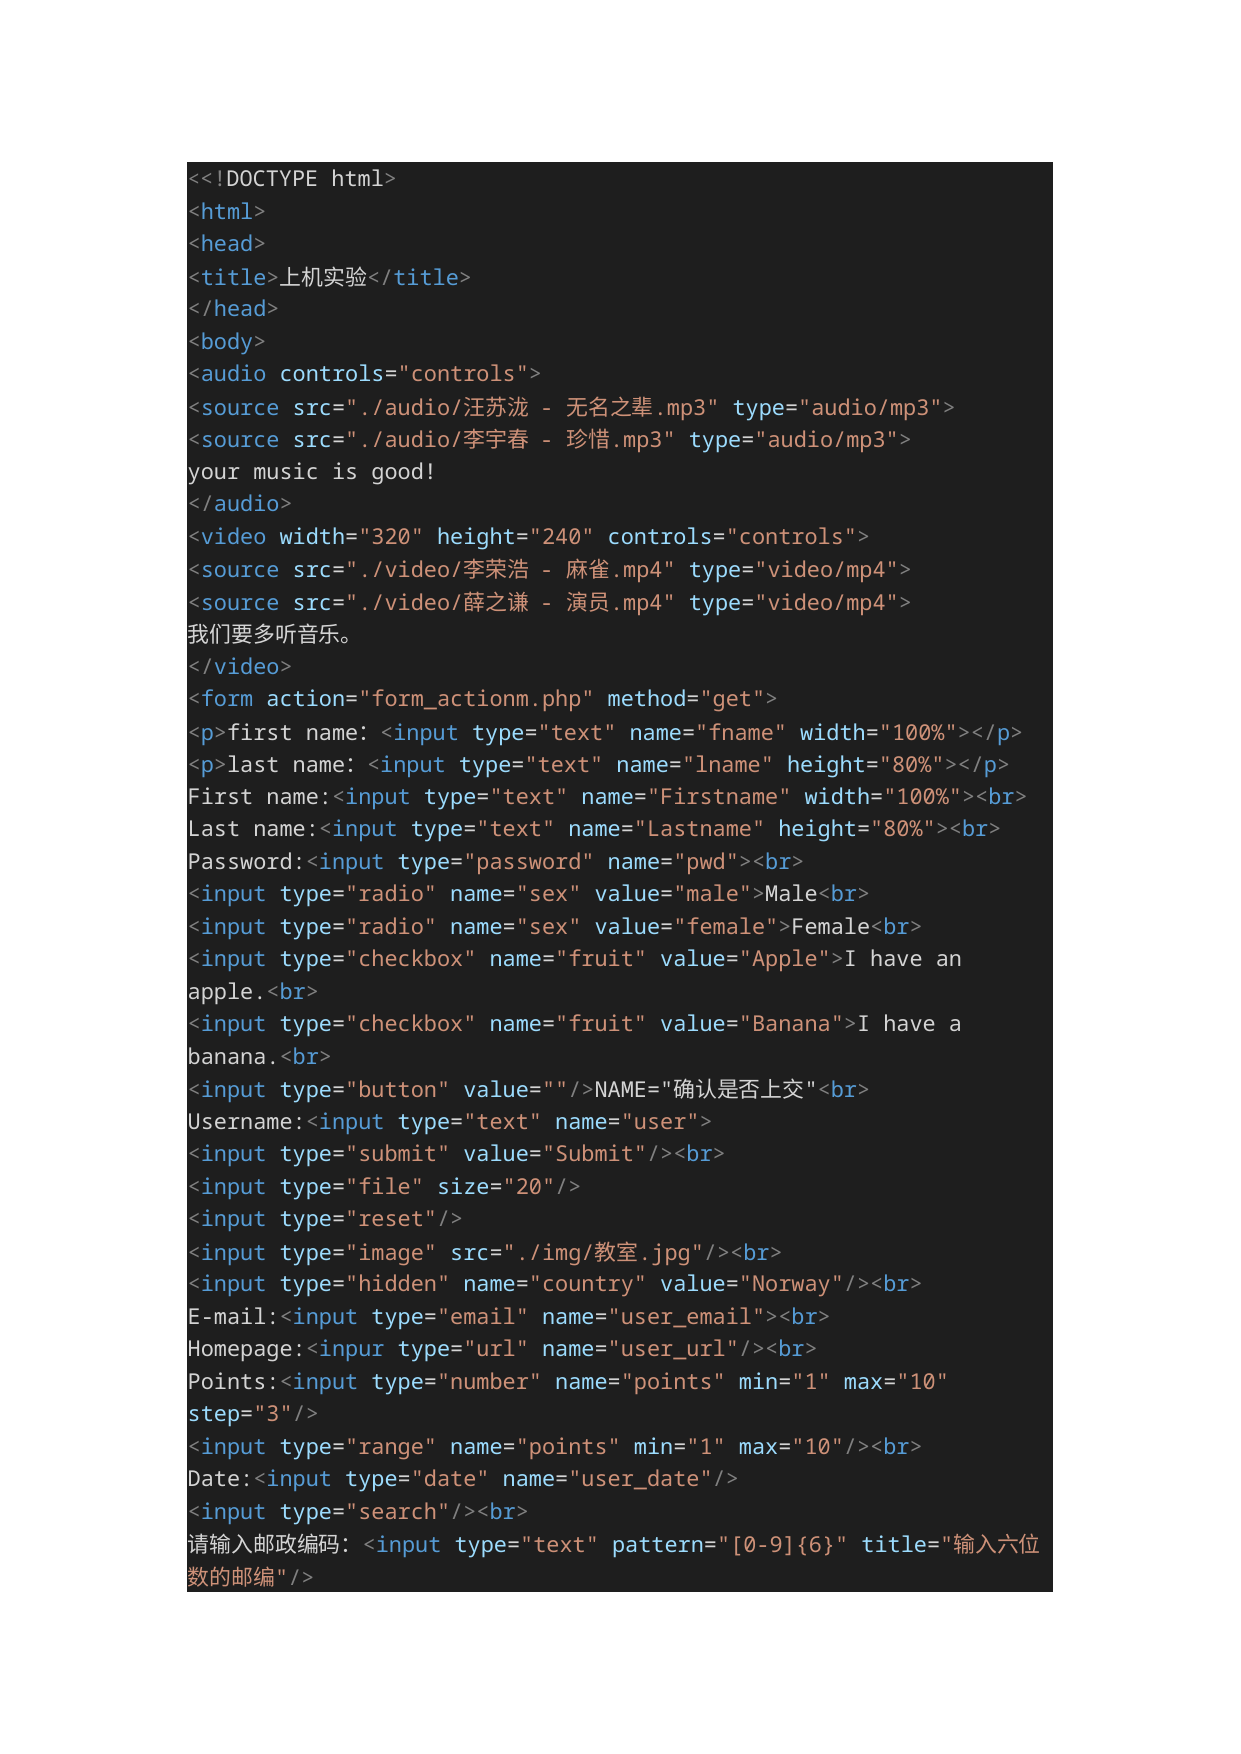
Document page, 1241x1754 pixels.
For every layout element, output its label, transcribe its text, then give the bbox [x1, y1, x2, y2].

text <input type="submit" value="Submit"/><br> [187, 1137, 1053, 1169]
text <input type="search"/><br> [187, 1494, 1053, 1527]
text </head> [187, 292, 1053, 324]
text <audio controls="controls"> [187, 357, 1053, 389]
text <input type="reset"/> [187, 1202, 1053, 1234]
text 我们要多听音乐。 [187, 617, 1053, 649]
text <input type="file" size="20"/> [187, 1169, 1053, 1202]
text <input type="button" value=""/>NAME="确认是否上交"<br> [804, 1072, 1053, 1104]
text <form action="form_actionm.php" method="get"> [187, 682, 1053, 714]
text <title>上机实验</title> [187, 259, 1053, 292]
text E-mail:<input type="email" name="user_email"><br> [187, 1299, 1053, 1332]
text <video width="320" height="240" controls="controls"> [187, 519, 1053, 552]
text Points:<input type="number" name="points" min="1" max="10" step="3"/> [187, 1364, 1053, 1429]
text Date:<input type="date" name="user_date"/> [187, 1462, 1053, 1494]
text <p>first name：<input type="text" name="fname" width="100%"></p> [187, 714, 1053, 747]
text <source src="./video/薛之谦 - 演员.mp4" type="video/mp4"> [187, 584, 1053, 617]
text <source src="./video/李荣浩 - 麻雀.mp4" type="video/mp4"> [610, 552, 1053, 584]
text Password:<input type="password" name="pwd"><br> [187, 844, 1053, 877]
text <input type="range" name="points" min="1" max="10"/><br> [187, 1429, 1053, 1462]
text <head> [187, 227, 1053, 259]
text <input type="radio" name="sex" value="female">Female<br> [187, 909, 1053, 942]
text <html> [187, 194, 1053, 227]
text Last name:<input type="text" name="Lastname" height="80%"><br> [187, 812, 1053, 844]
text <source src="./audio/汪苏泷 - 无名之辈.mp3" type="audio/mp3"> [187, 389, 1053, 422]
text <input type="checkbox" name="fruit" value="Apple">I have an apple.<br> [187, 942, 1053, 1007]
text First name:<input type="text" name="Firstname" width="100%"><br> [187, 779, 1053, 812]
text <<!DOCTYPE html> [187, 162, 1053, 194]
text <source src="./audio/李宇春 - 珍惜.mp3" type="audio/mp3"> [610, 422, 1053, 454]
text <body> [187, 324, 1053, 357]
text <input type="image" src="./img/教室.jpg"/><br> [187, 1234, 1053, 1267]
text your music is good! [187, 454, 1053, 487]
text </video> [187, 649, 1053, 682]
text Homepage:<inpur type="url" name="user_url"/><br> [187, 1332, 1053, 1364]
text 请输入邮政编码：<input type="text" pattern="[0-9]{6}" title="输入六位数的邮编"/> [187, 1527, 1053, 1592]
text <p>last name：<input type="text" name="lname" height="80%"></p> [367, 747, 1053, 779]
text <input type="hidden" name="country" value="Norway"/><br> [187, 1267, 1053, 1299]
text Username:<input type="text" name="user"> [187, 1104, 1053, 1137]
text <input type="checkbox" name="fruit" value="Banana">I have a banana.<br> [187, 1007, 1053, 1072]
text <input type="radio" name="sex" value="male">Male<br> [187, 877, 1053, 909]
text </audio> [187, 487, 1053, 519]
